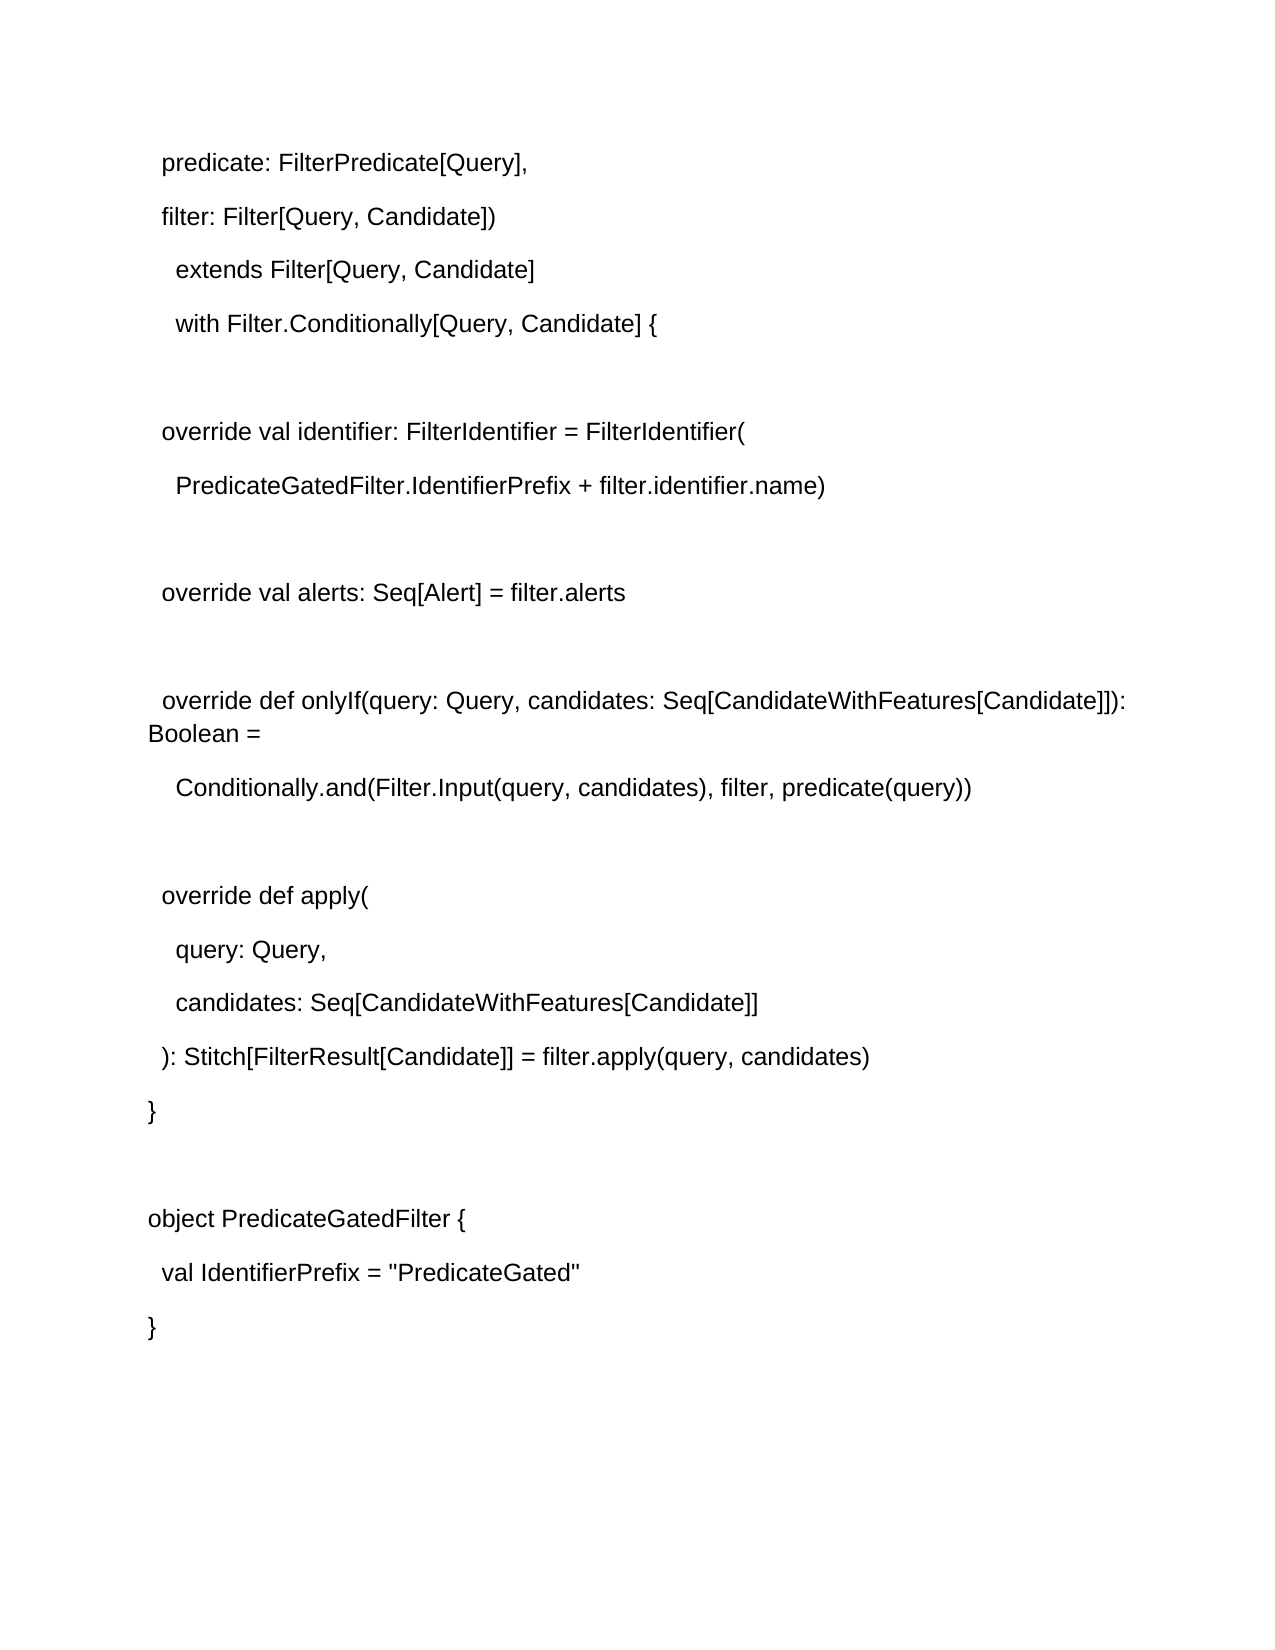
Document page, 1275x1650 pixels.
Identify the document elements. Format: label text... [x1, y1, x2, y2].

text PredicateGatedFilter.IdentifierPrefix + filter.identifier.name) [148, 471, 1127, 499]
text } [148, 1096, 1127, 1125]
text ): Stitch[FilterResult[Candidate]] = filter.apply(query, candidates) [148, 1042, 1127, 1071]
text override def apply( [148, 881, 1127, 909]
text override val identifier: FilterIdentifier = FilterIdentifier( [148, 417, 1127, 446]
text override def onlyIf(query: Query, candidates: Seq[CandidateWithFeatures[Candidate]]): Boolean = [148, 686, 1127, 748]
text candidates: Seq[CandidateWithFeatures[Candidate]] [148, 988, 1127, 1017]
text with Filter.Conditionally[Query, Candidate] { [148, 309, 1127, 338]
text val IdentifierPrefix = "PredicateGated" [148, 1258, 1127, 1286]
text query: Query, [148, 934, 1127, 963]
text } [148, 1312, 1127, 1340]
text object PredicateGatedFilter { [148, 1204, 1127, 1233]
text filter: Filter[Query, Candidate]) [148, 201, 1127, 230]
text predicate: FilterPredicate[Query], [148, 148, 1127, 176]
text override val alerts: Seq[Alert] = filter.alerts [148, 578, 1127, 607]
text extends Filter[Query, Candidate] [148, 255, 1127, 284]
text Conditionally.and(Filter.Input(query, candidates), filter, predicate(query)) [148, 773, 1127, 802]
